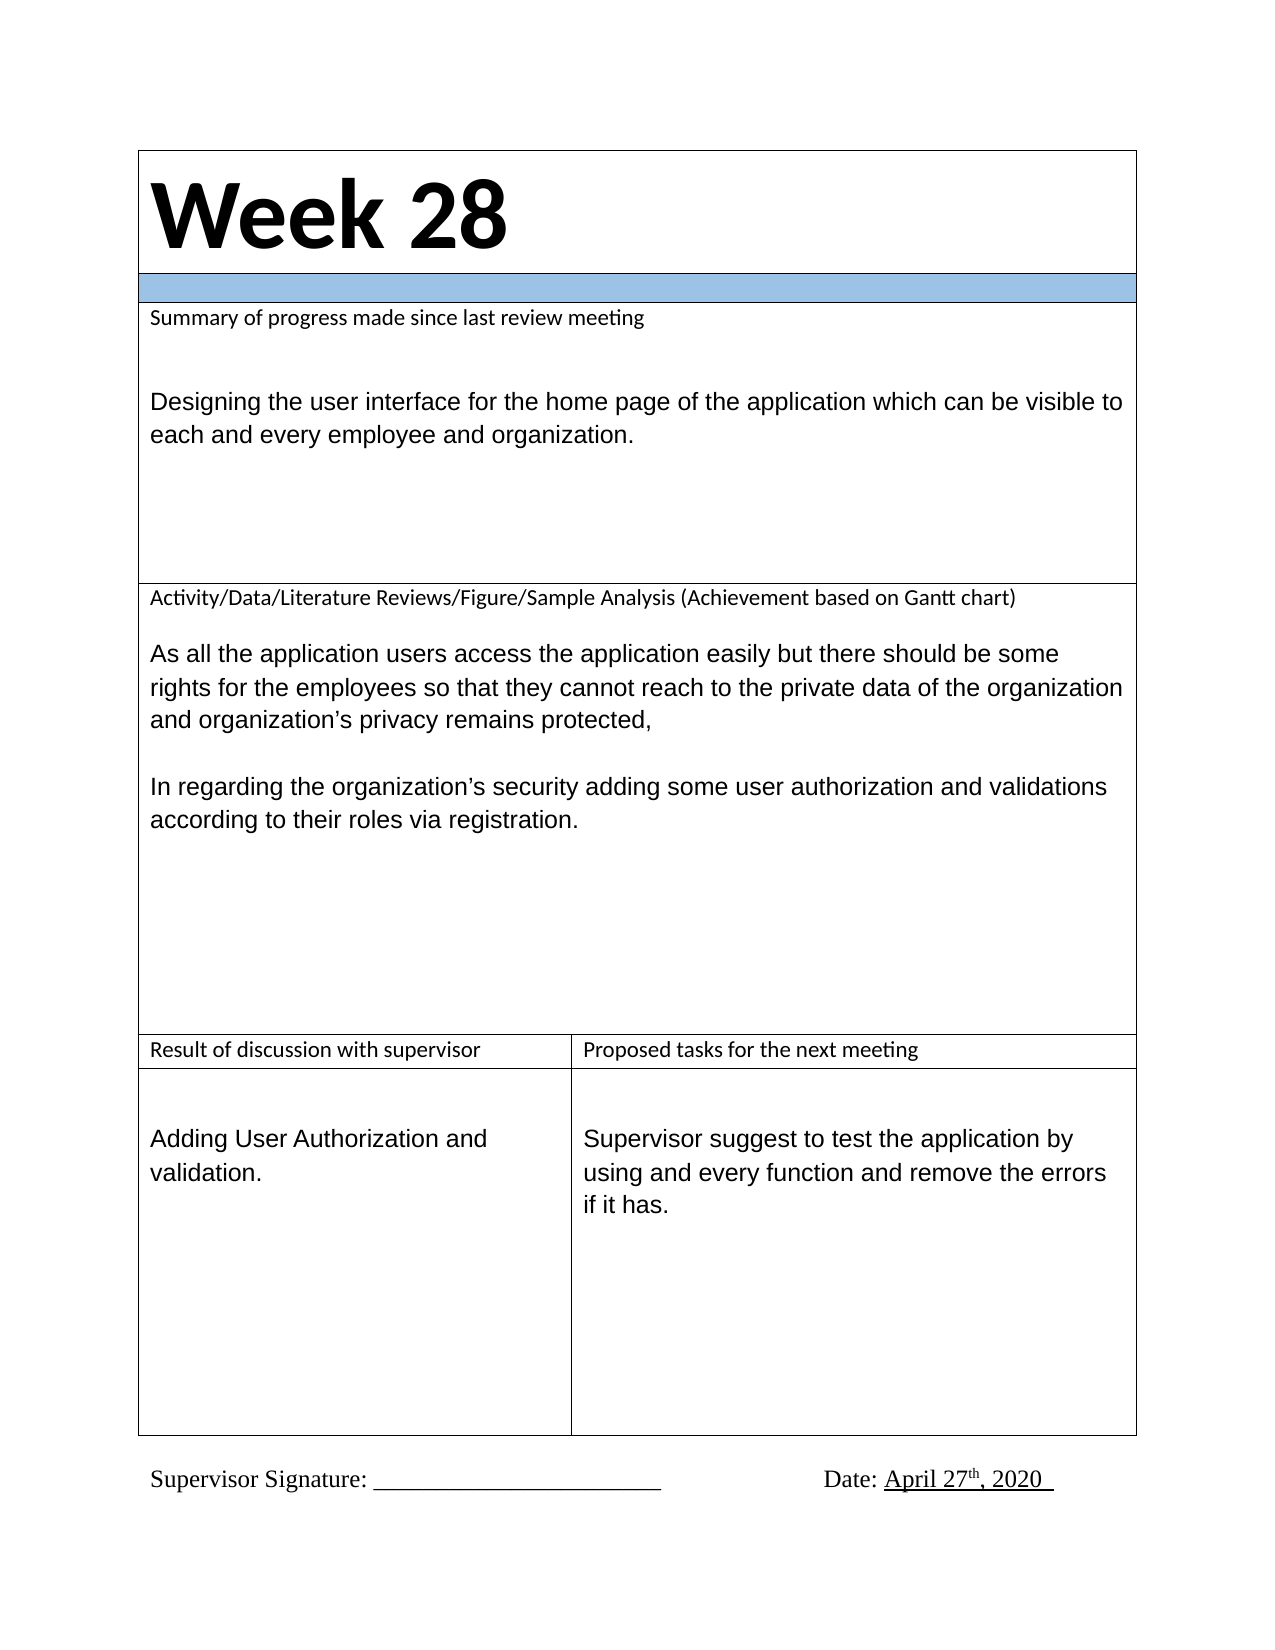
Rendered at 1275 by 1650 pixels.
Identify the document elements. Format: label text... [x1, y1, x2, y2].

table_header Week 28 [139, 151, 1136, 273]
table_cell [139, 274, 1136, 302]
table_cell Supervisor suggest to test the application by using and every function and remove the errors if it has. [572, 1069, 1136, 1435]
table_cell Activity/Data/Literature Reviews/Figure/Sample Analysis (Achievement based on Gantt chart) As all the application users access the application easily but there should be some rights for the employees so that they cannot reach to the private data of the organization and organization’s privacy remains protected, In regarding the organization’s security adding some user authorization and validations according to their roles via registration. [139, 584, 1136, 1034]
table_cell Proposed tasks for the next meeting [572, 1035, 1136, 1067]
table_cell Adding User Authorization and validation. [139, 1069, 571, 1435]
text Supervisor Signature: _______________________ Date: April 27th, 2020 [150, 1464, 1125, 1493]
table_cell Summary of progress made since last review meeting Designing the user interface for the home page of the application which can be visible to each and every employee and organization. [139, 303, 1136, 582]
table_cell Result of discussion with supervisor [139, 1035, 571, 1067]
